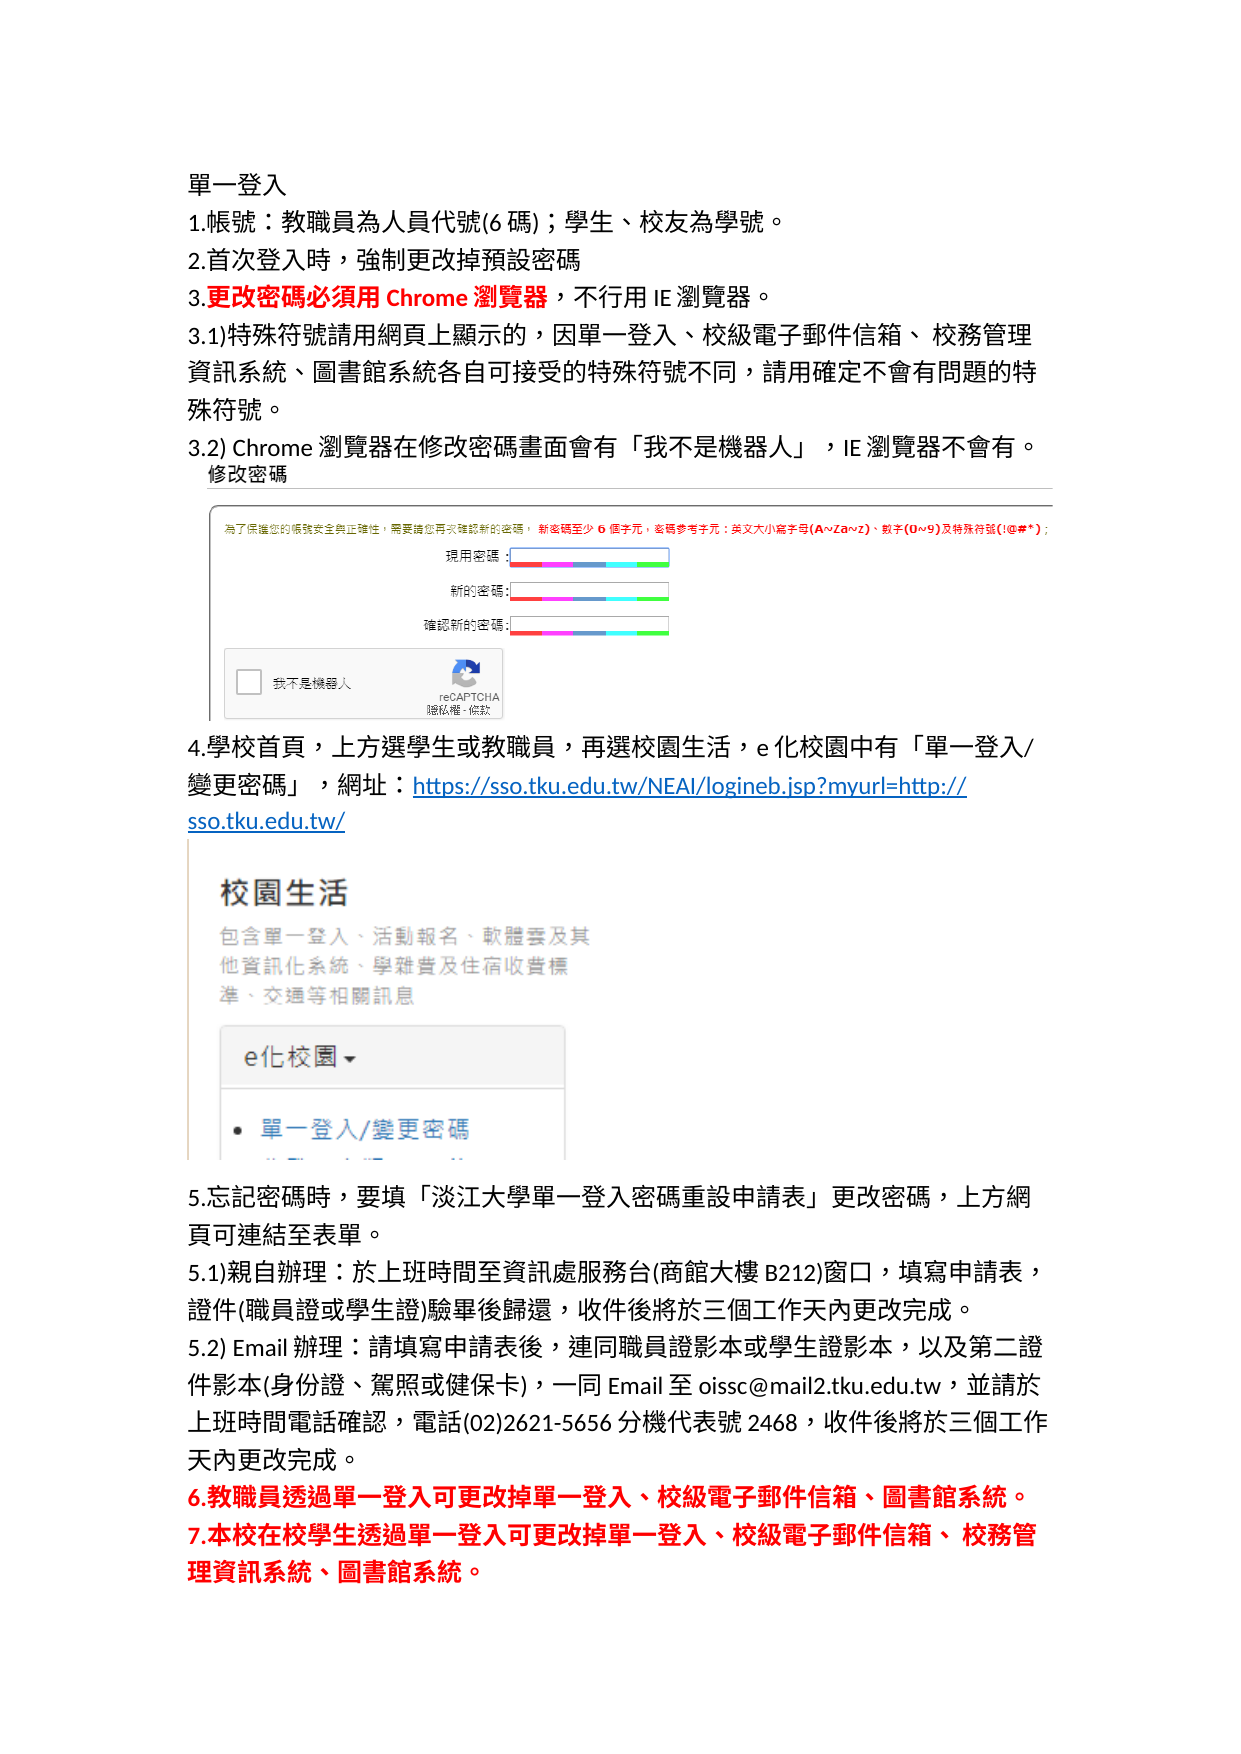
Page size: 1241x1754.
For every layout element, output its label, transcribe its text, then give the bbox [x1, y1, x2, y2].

text 2.首次登入時，強制更改掉預設密碼 [187, 239, 1053, 277]
text 4.學校首頁，上方選學生或教職員，再選校園生活，e化校園中有「單一登入/變更密碼」，網址：https://sso.tku.edu.tw/NEAI/logineb.jsp?myurl=http://sso.tku.edu.tw/ [187, 727, 1053, 839]
text 3.更改密碼必須用Chrome瀏覽器，不行用IE瀏覽器。 [187, 277, 1053, 314]
text 1.帳號：教職員為人員代號(6碼)；學生、校友為學號。 [187, 202, 1053, 239]
picture [187, 464, 1053, 721]
text 5.1)親自辦理：於上班時間至資訊處服務台(商館大樓B212)窗口，填寫申請表，證件(職員證或學生證)驗畢後歸還，收件後將於三個工作天內更改完成。 [187, 1252, 1053, 1327]
text 5.忘記密碼時，要填「淡江大學單一登入密碼重設申請表」更改密碼，上方網頁可連結至表單。 [187, 1177, 1053, 1252]
text 3.2) Chrome瀏覽器在修改密碼畫面會有「我不是機器人」，IE瀏覽器不會有。 [187, 427, 1053, 464]
text 6.教職員透過單一登入可更改掉單一登入、校級電子郵件信箱、圖書館系統。 [187, 1477, 1053, 1514]
picture [187, 839, 627, 1160]
text 單一登入 [187, 164, 1053, 202]
text 7.本校在校學生透過單一登入可更改掉單一登入、校級電子郵件信箱、 校務管理資訊系統、圖書館系統。 [187, 1514, 1053, 1589]
text 3.1)特殊符號請用網頁上顯示的，因單一登入、校級電子郵件信箱、 校務管理資訊系統、圖書館系統各自可接受的特殊符號不同，請用確定不會有問題的特殊符號。 [187, 314, 1053, 427]
text 5.2) Email辦理：請填寫申請表後，連同職員證影本或學生證影本，以及第二證件影本(身份證、駕照或健保卡)，一同Email至oissc@mail2.tku.edu.tw，並請於上班時間電話確認，電話(02)2621-5656分機代表號2468，收件後將於三個工作天內更改完成。 [187, 1327, 1053, 1477]
